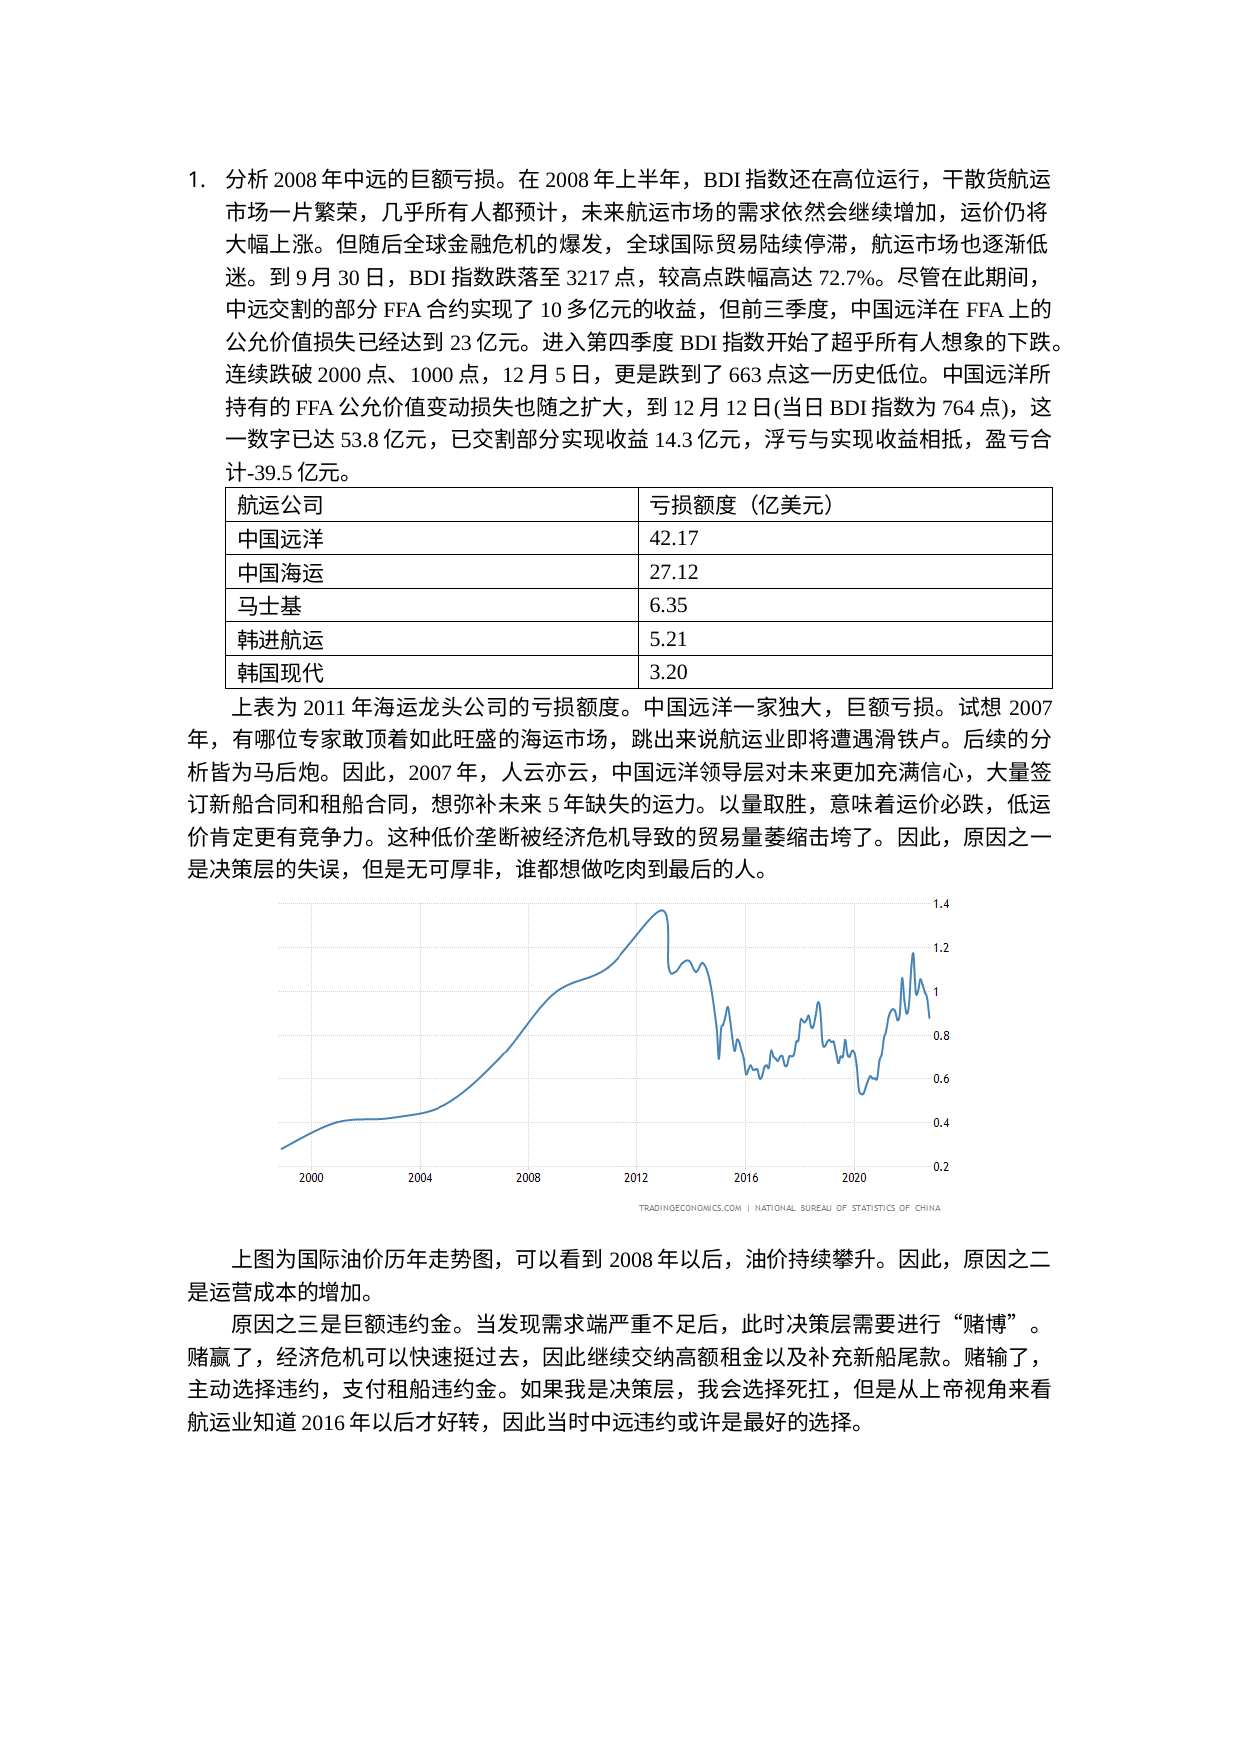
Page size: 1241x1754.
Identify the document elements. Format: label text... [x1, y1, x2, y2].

text 上图为国际油价历年走势图，可以看到2008年以后，油价持续攀升。因此，原因之二是运营成本的增加。 [187, 1242, 1053, 1307]
table_header 亏损额度（亿美元） [639, 488, 1052, 521]
table_cell 马士基 [226, 589, 638, 621]
text 上表为2011年海运龙头公司的亏损额度。中国远洋一家独大，巨额亏损。试想2007年，有哪位专家敢顶着如此旺盛的海运市场，跳出来说航运业即将遭遇滑铁卢。后续的分析皆为马后炮。因此，2007年，人云亦云，中国远洋领导层对未来更加充满信心，大量签订新船合同和租船合同，想弥补未来5年缺失的运力。以量取胜，意味着运价必跌，低运价肯定更有竞争力。这种低价垄断被经济危机导致的贸易量萎缩击垮了。因此，原因之一是决策层的失误，但是无可厚非，谁都想做吃肉到最后的人。 [187, 689, 1053, 884]
table_cell 中国远洋 [226, 522, 638, 554]
table_cell 42.17 [639, 522, 1052, 554]
table_cell 3.20 [639, 656, 1052, 688]
text 原因之三是巨额违约金。当发现需求端严重不足后，此时决策层需要进行“赌博”。赌赢了，经济危机可以快速挺过去，因此继续交纳高额租金以及补充新船尾款。赌输了，主动选择违约，支付租船违约金。如果我是决策层，我会选择死扛，但是从上帝视角来看，航运业知道2016年以后才好转，因此当时中远违约或许是最好的选择。 [187, 1307, 1053, 1437]
list 分析2008年中远的巨额亏损。在2008年上半年，BDI指数还在高位运行，干散货航运市场一片繁荣，几乎所有人都预计，未来航运市场的需求依然会继续增加，运价仍将大幅上涨。但随后全球金融危机的爆发，全球国际贸易陆续停滞，航运市场也逐渐低迷。到9月30日，BDI指数跌落至3217点，较高点跌幅高达72.7%。尽管在此期间，中远交割的部分FFA合约实现了10多亿元的收益，但前三季度，中国远洋在FFA上的公允价值损失已经达到23亿元。进入第四季度 BDI指数开始了超乎所有人想象的下跌。连续跌破2000点、1000点，12月5日，更是跌到了663点这一历史低位。中国远洋所持有的FFA公允价值变动损失也随之扩大，到12月12日(当日BDI指数为764点)，这一数字已达53.8亿元，已交割部分实现收益14.3亿元，浮亏与实现收益相抵，盈亏合计-39.5亿元。 [187, 162, 1053, 487]
table_cell 27.12 [639, 555, 1052, 588]
table_cell 韩国现代 [226, 656, 638, 688]
table_header 航运公司 [226, 488, 638, 521]
picture [257, 884, 983, 1222]
table_cell 6.35 [639, 589, 1052, 621]
table_cell 中国海运 [226, 555, 638, 588]
table_cell 韩进航运 [226, 622, 638, 655]
table_cell 5.21 [639, 622, 1052, 655]
